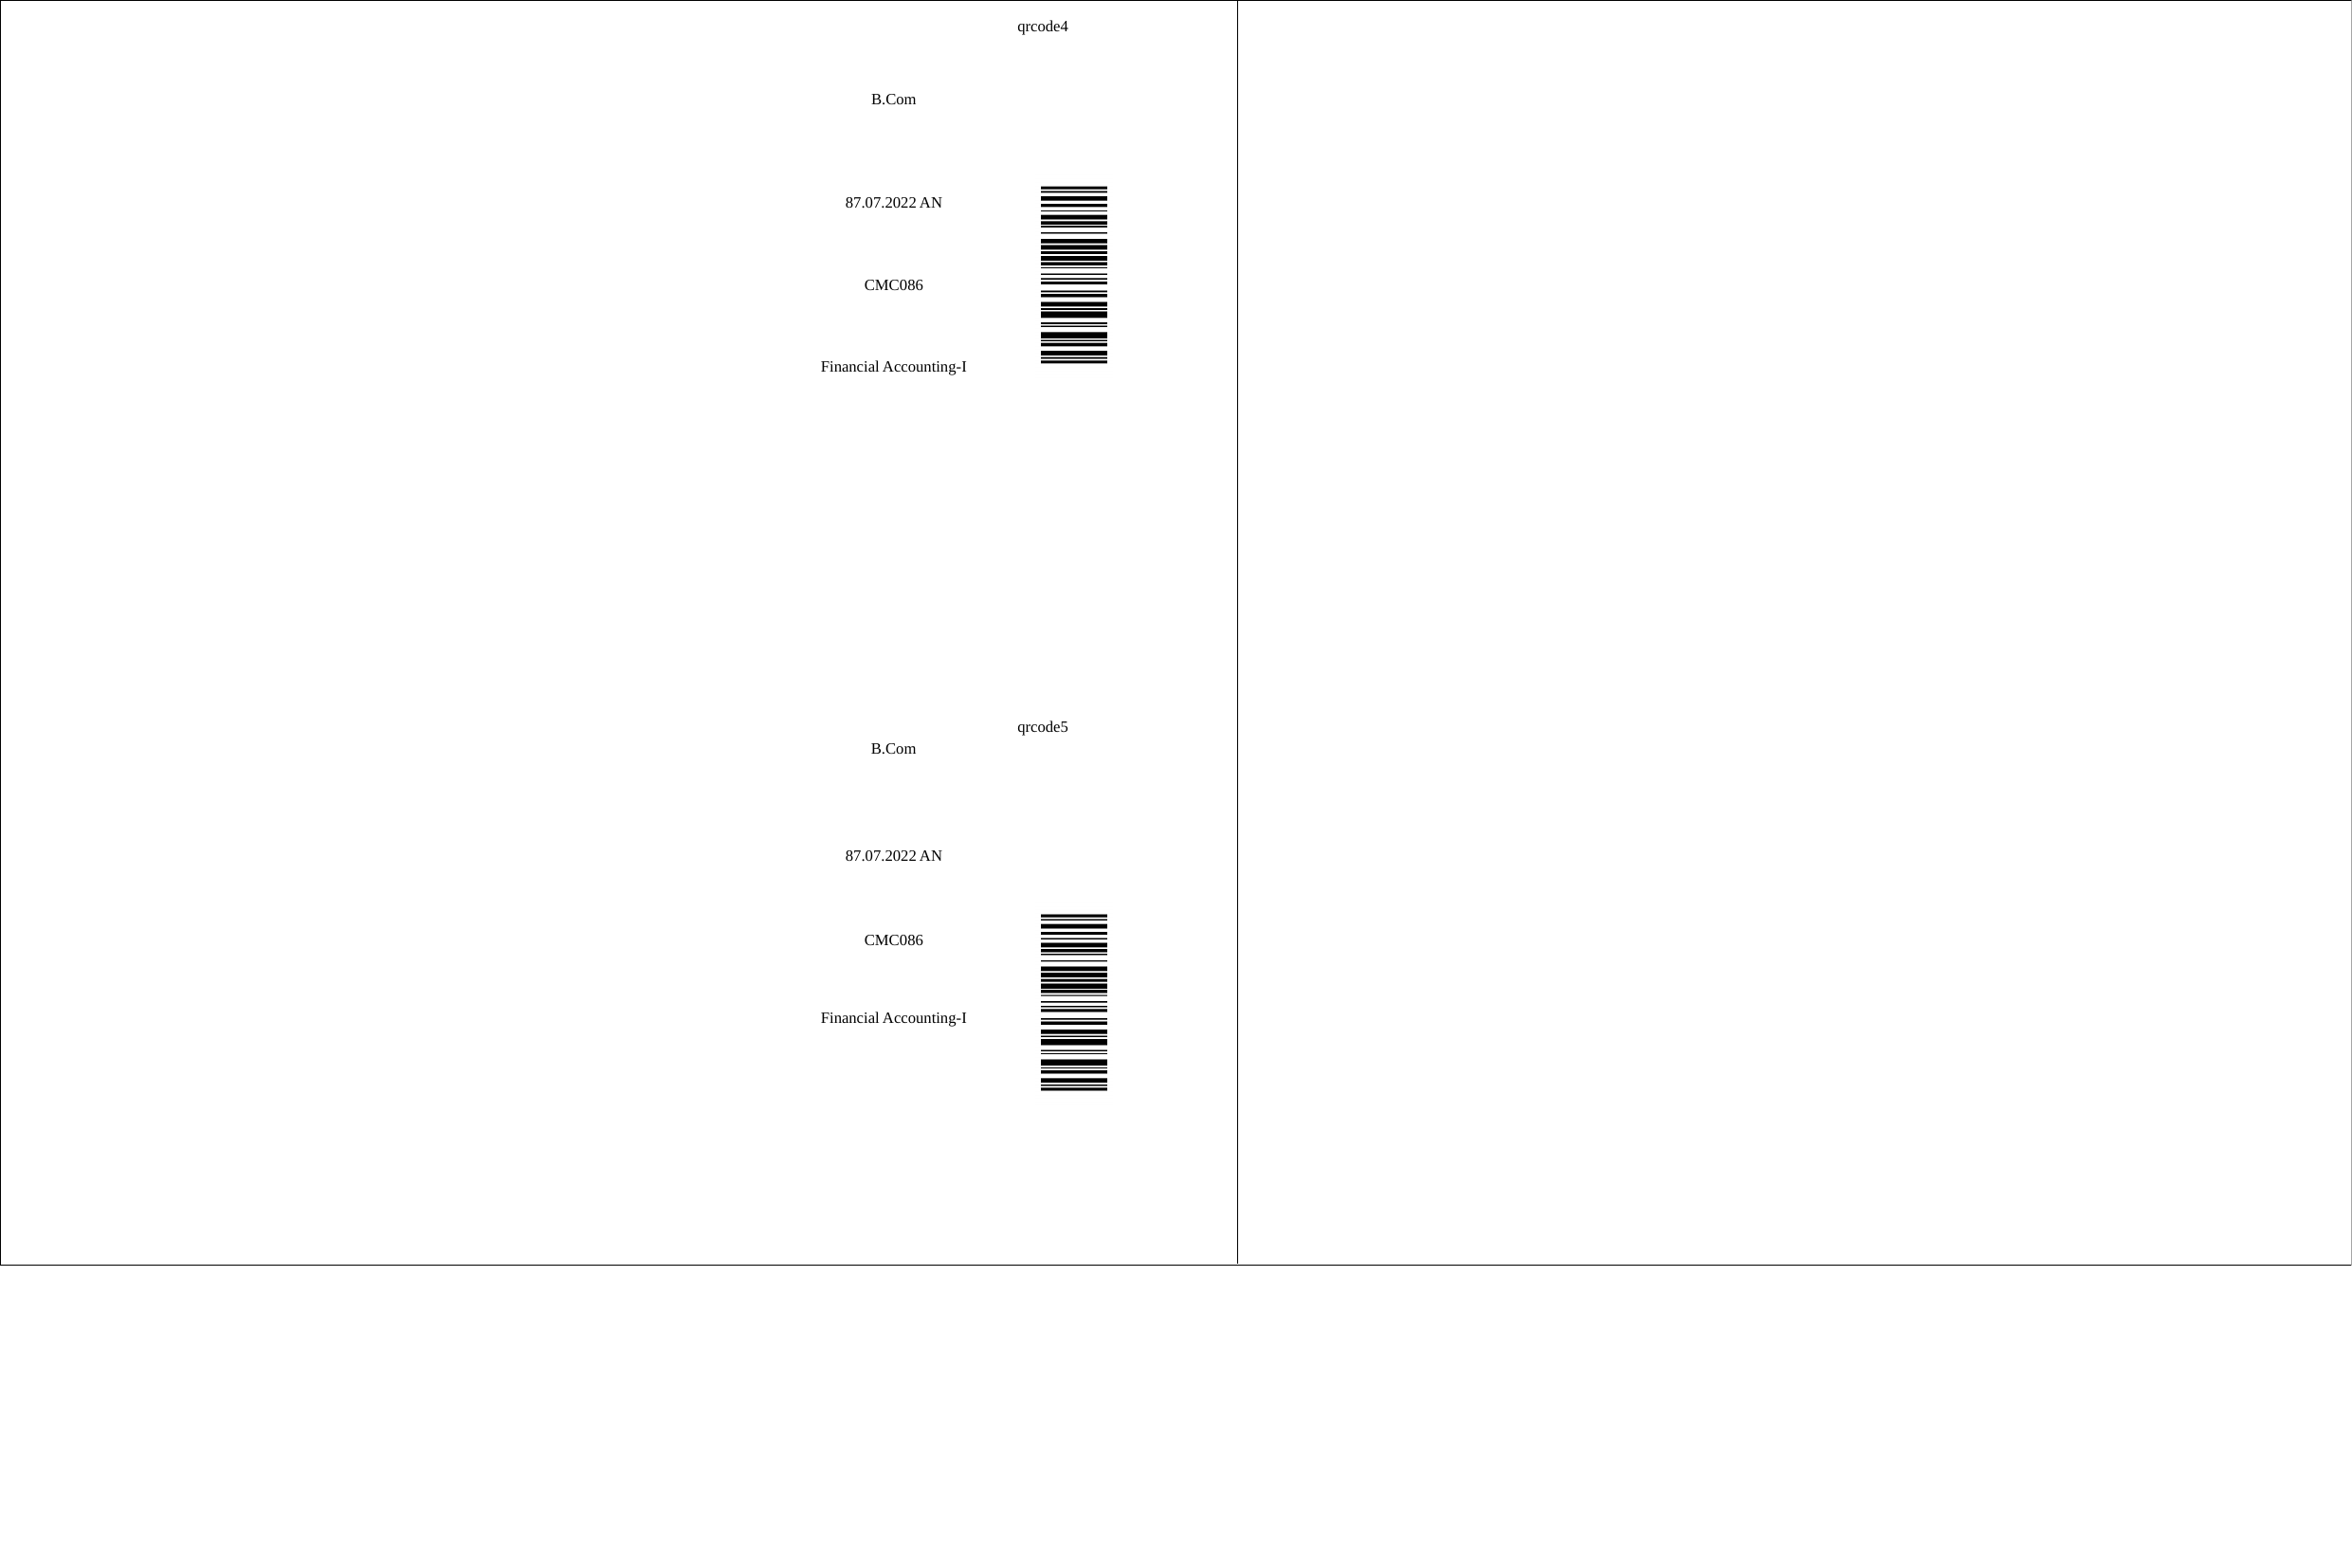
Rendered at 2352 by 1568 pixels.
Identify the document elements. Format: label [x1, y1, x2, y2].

picture [1034, 901, 1114, 1105]
table_header [1, 1, 1237, 1264]
table_header [1238, 1, 2351, 1264]
picture [1034, 173, 1114, 378]
